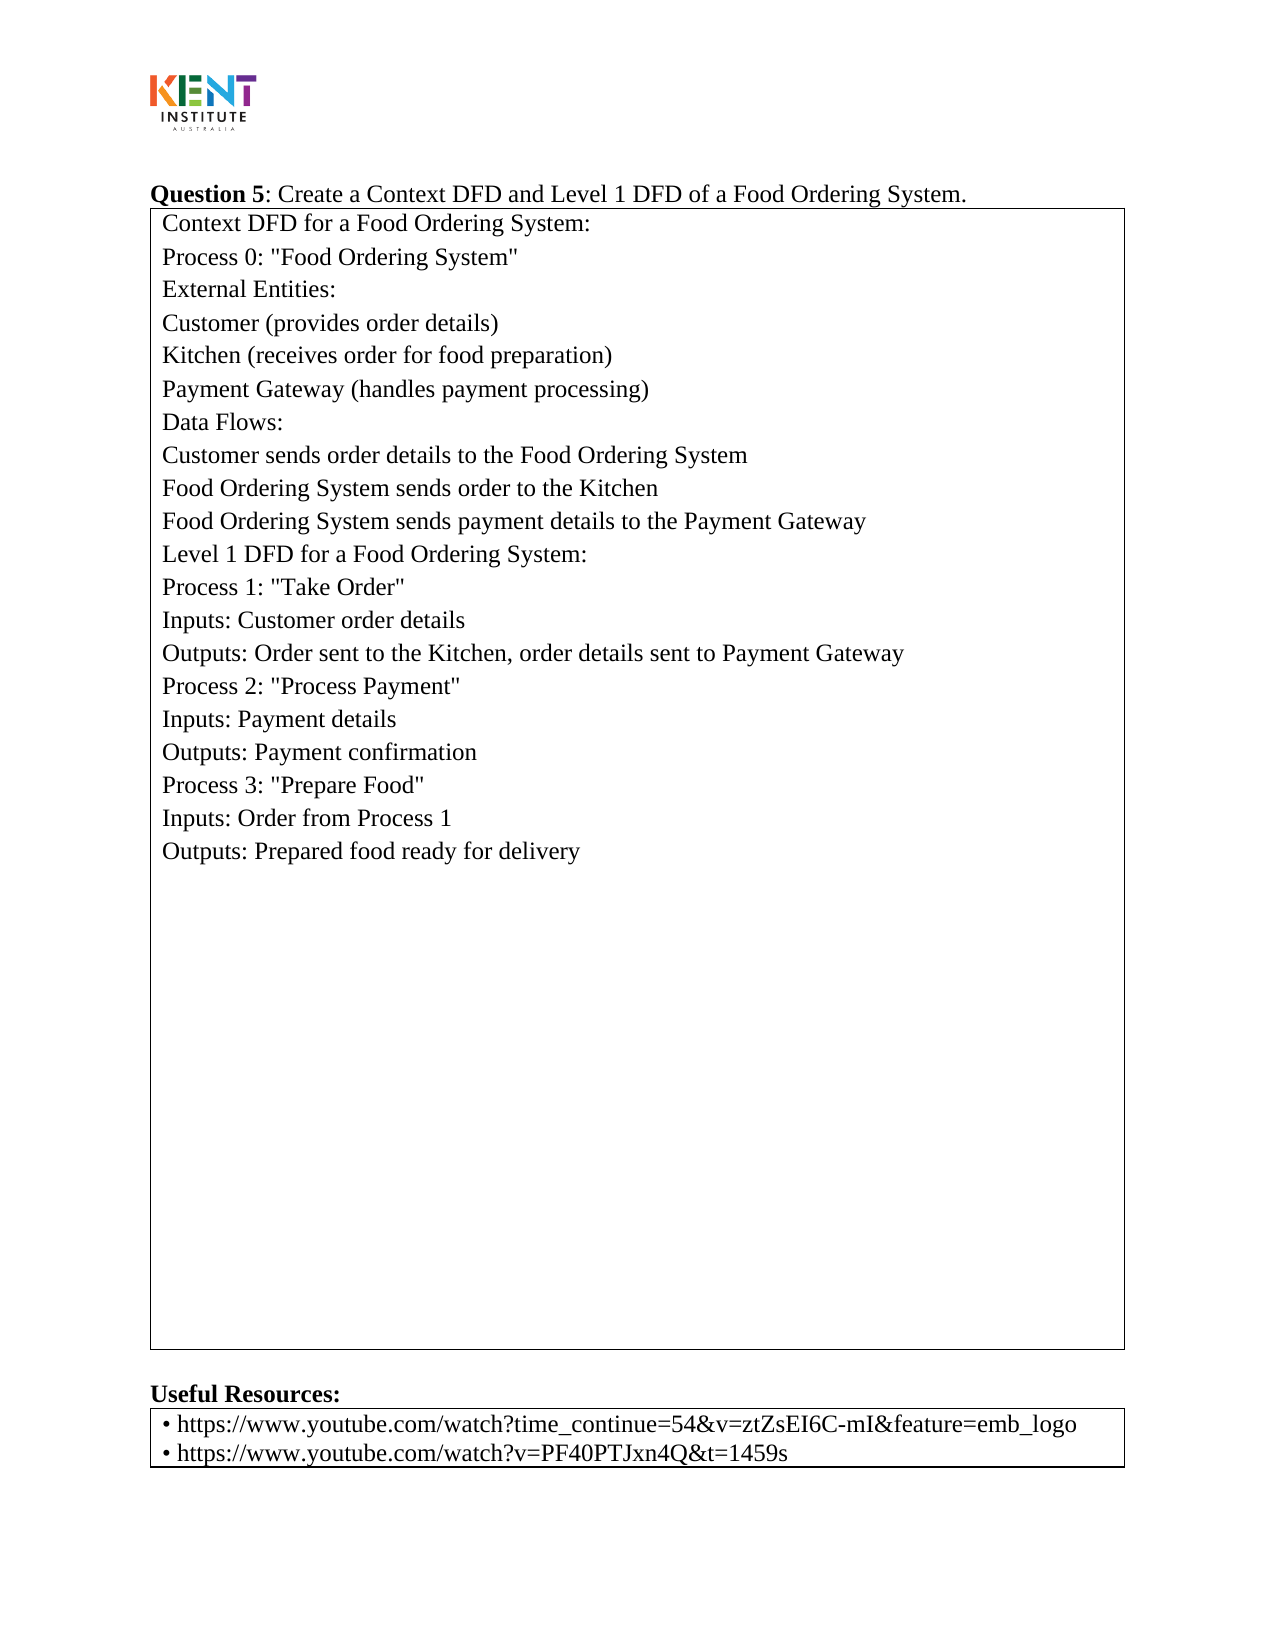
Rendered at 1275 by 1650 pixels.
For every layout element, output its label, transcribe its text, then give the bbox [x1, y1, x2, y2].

picture [150, 75, 257, 131]
table_header • https://www.youtube.com/watch?time_continue=54&v=ztZsEI6C-mI&feature=emb_logo • https://www.youtube.com/watch?v=PF40PTJxn4Q&t=1459s [151, 1409, 1124, 1466]
text Question 5: Create a Context DFD and Level 1 DFD of a Food Ordering System. [150, 179, 1125, 207]
text Useful Resources: [150, 1379, 1125, 1408]
table_header Context DFD for a Food Ordering System: Process 0: "Food Ordering System" External Entities: Customer (provides order details) Kitchen (receives order for food preparation) Payment Gateway (handles payment processing) Data Flows: Customer sends order details to the Food Ordering System Food Ordering System sends order to the Kitchen Food Ordering System sends payment details to the Payment Gateway Level 1 DFD for a Food Ordering System: Process 1: "Take Order" Inputs: Customer order details Outputs: Order sent to the Kitchen, order details sent to Payment Gateway Process 2: "Process Payment" Inputs: Payment details Outputs: Payment confirmation Process 3: "Prepare Food" Inputs: Order from Process 1 Outputs: Prepared food ready for delivery [151, 209, 1124, 1349]
